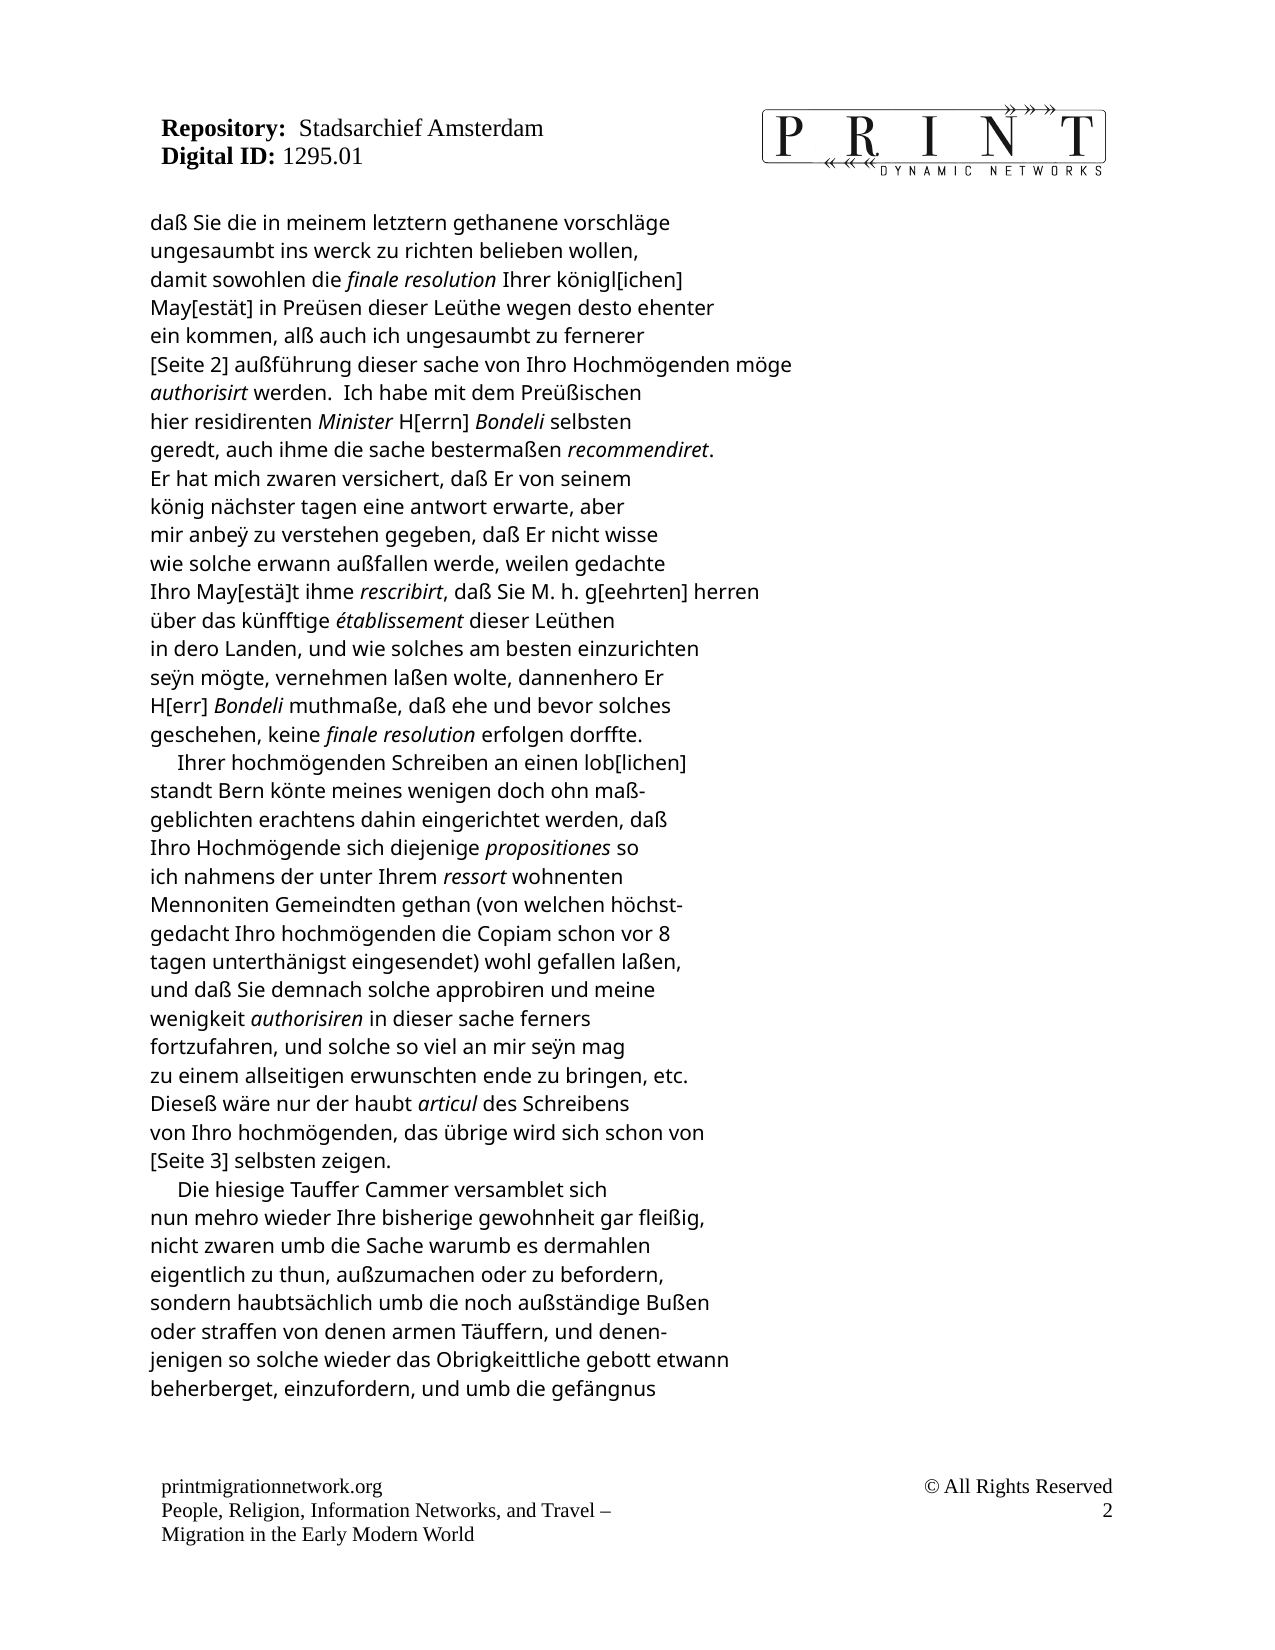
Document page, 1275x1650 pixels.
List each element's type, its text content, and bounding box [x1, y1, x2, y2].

text nicht zwaren umb die Sache warumb es dermahlen [150, 1232, 1125, 1260]
text fortzufahren, und solche so viel an mir seÿn mag [150, 1032, 1125, 1061]
text über das künfftige établissement dieser Leüthen [150, 606, 1125, 634]
text nun mehro wieder Ihre bisherige gewohnheit gar fleißig, [150, 1203, 1125, 1232]
text ungesaumbt ins werck zu richten belieben wollen, [150, 236, 1125, 265]
text oder straffen von denen armen Täuffern, und denen- [150, 1317, 1125, 1345]
text geblichten erachtens dahin eingerichtet werden, daß [150, 805, 1125, 833]
text gedacht Ihro hochmögenden die Copiam schon vor 8 [150, 919, 1125, 947]
text Ihro May[estä]t ihme rescribirt, daß Sie M. h. g[eehrten] herren [150, 577, 1125, 606]
text standt Bern könte meines wenigen doch ohn maß- [150, 777, 1125, 805]
text hier residirenten Minister H[errn] Bondeli selbsten [150, 407, 1125, 435]
text [Seite 3] selbsten zeigen. [150, 1146, 1125, 1175]
text ein kommen, alß auch ich ungesaumbt zu fernerer [150, 322, 1125, 350]
text May[estät] in Preüsen dieser Leüthe wegen desto ehenter [150, 293, 1125, 322]
text in dero Landen, und wie solches am besten einzurichten [150, 634, 1125, 663]
text ich nahmens der unter Ihrem ressort wohnenten [150, 862, 1125, 890]
text wie solche erwann außfallen werde, weilen gedachte [150, 549, 1125, 577]
text von Ihro hochmögenden, das übrige wird sich schon von [150, 1118, 1125, 1146]
text tagen unterthänigst eingesendet) wohl gefallen laßen, [150, 947, 1125, 976]
text wenigkeit authorisiren in dieser sache ferners [150, 1004, 1125, 1032]
text Ihro Hochmögende sich diejenige propositiones so [150, 833, 1125, 862]
text damit sowohlen die finale resolution Ihrer königl[ichen] [150, 265, 1125, 293]
text könig nächster tagen eine antwort erwarte, aber [150, 492, 1125, 521]
text Die hiesige Tauffer Cammer versamblet sich [150, 1175, 1125, 1203]
text geschehen, keine finale resolution erfolgen dorffte. [150, 720, 1125, 748]
text zu einem allseitigen erwunschten ende zu bringen, etc. [150, 1061, 1125, 1089]
text H[err] Bondeli muthmaße, daß ehe und bevor solches [150, 691, 1125, 720]
text sondern haubtsächlich umb die noch außständige Bußen [150, 1288, 1125, 1317]
text und daß Sie demnach solche approbiren und meine [150, 976, 1125, 1004]
text Mennoniten Gemeindten gethan (von welchen höchst- [150, 890, 1125, 919]
text geredt, auch ihme die sache bestermaßen recommendiret. [150, 435, 1125, 464]
text daß Sie die in meinem letztern gethanene vorschläge [150, 208, 1125, 236]
text Ihrer hochmögenden Schreiben an einen lob[lichen] [150, 748, 1125, 777]
text eigentlich zu thun, außzumachen oder zu befordern, [150, 1260, 1125, 1288]
text Er hat mich zwaren versichert, daß Er von seinem [150, 464, 1125, 492]
picture [755, 103, 1113, 179]
text Dieseß wäre nur der haubt articul des Schreibens [150, 1089, 1125, 1118]
text seÿn mögte, vernehmen laßen wolte, dannenhero Er [150, 663, 1125, 691]
text [Seite 2] außführung dieser sache von Ihro Hochmögenden möge [150, 350, 1125, 378]
text jenigen so solche wieder das Obrigkeittliche gebott etwann [150, 1345, 1125, 1374]
text beherberget, einzufordern, und umb die gefängnus [150, 1374, 1125, 1402]
text mir anbeÿ zu verstehen gegeben, daß Er nicht wisse [150, 521, 1125, 549]
text authorisirt werden. Ich habe mit dem Preüßischen [150, 378, 1125, 407]
